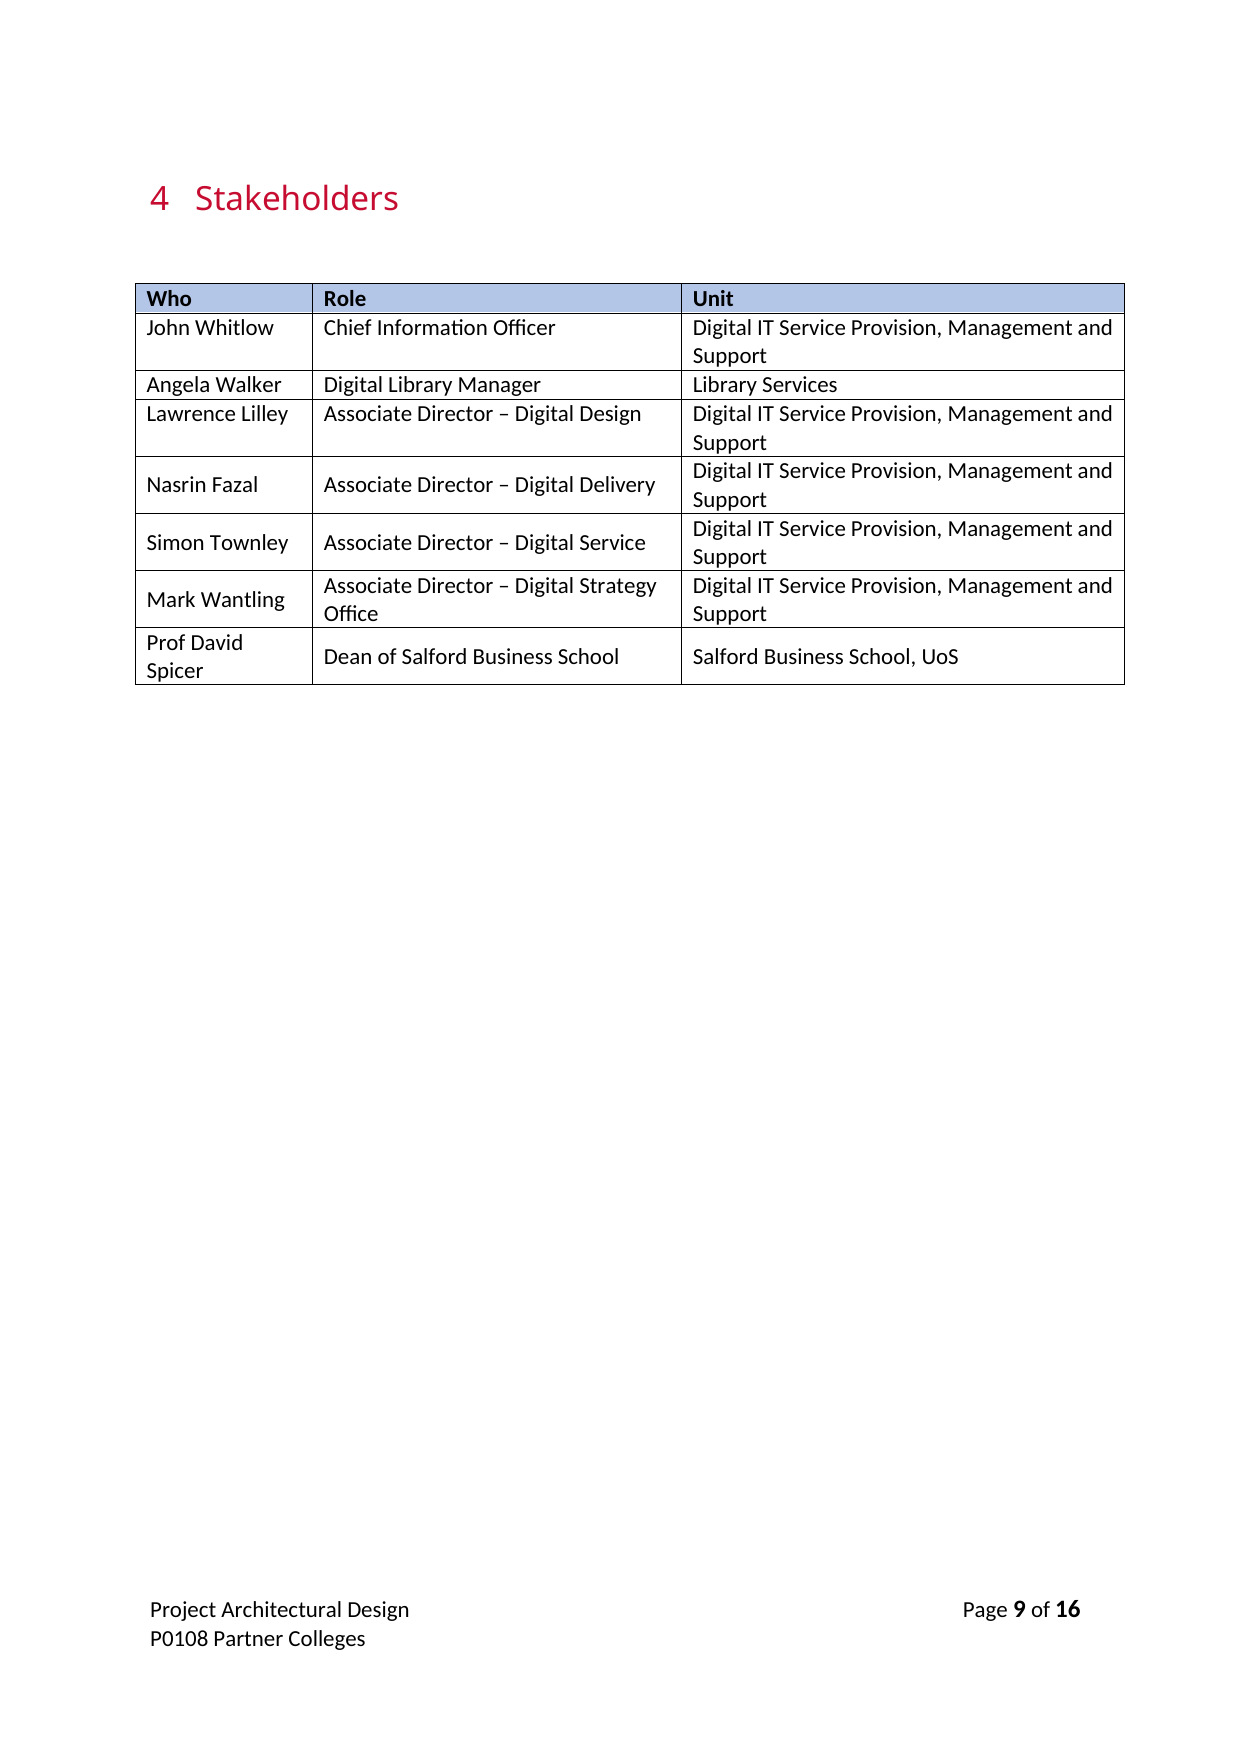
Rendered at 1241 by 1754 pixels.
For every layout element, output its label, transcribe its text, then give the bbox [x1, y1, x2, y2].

table_cell Digital IT Service Provision, Management and Support [682, 514, 1124, 570]
table_cell Associate Director – Digital Delivery [313, 457, 681, 513]
table_cell Digital Library Manager [313, 371, 681, 398]
table_cell Associate Director – Digital Service [313, 514, 681, 570]
table_header Role [313, 284, 681, 312]
table_cell Digital IT Service Provision, Management and Support [682, 400, 1124, 456]
table_cell Digital IT Service Provision, Management and Support [682, 571, 1124, 627]
table_cell Prof David Spicer [136, 628, 312, 684]
table_cell Dean of Salford Business School [313, 628, 681, 684]
subtitle Stakeholders [150, 175, 1090, 220]
table_cell Nasrin Fazal [136, 457, 312, 513]
table_cell Associate Director – Digital Design [313, 400, 681, 456]
table_cell Digital IT Service Provision, Management and Support [682, 457, 1124, 513]
table_header Who [136, 284, 312, 312]
table_cell Lawrence Lilley [136, 400, 312, 456]
table_header Unit [682, 284, 1124, 312]
table_cell Chief Information Officer [313, 314, 681, 369]
table_cell Library Services [682, 371, 1124, 398]
table_cell Simon Townley [136, 514, 312, 570]
table_cell John Whitlow [136, 314, 312, 369]
table_cell Mark Wantling [136, 571, 312, 627]
table_cell Digital IT Service Provision, Management and Support [682, 314, 1124, 369]
table_cell Angela Walker [136, 371, 312, 398]
table_cell Salford Business School, UoS [682, 628, 1124, 684]
table_cell Associate Director – Digital Strategy Office [313, 571, 681, 627]
